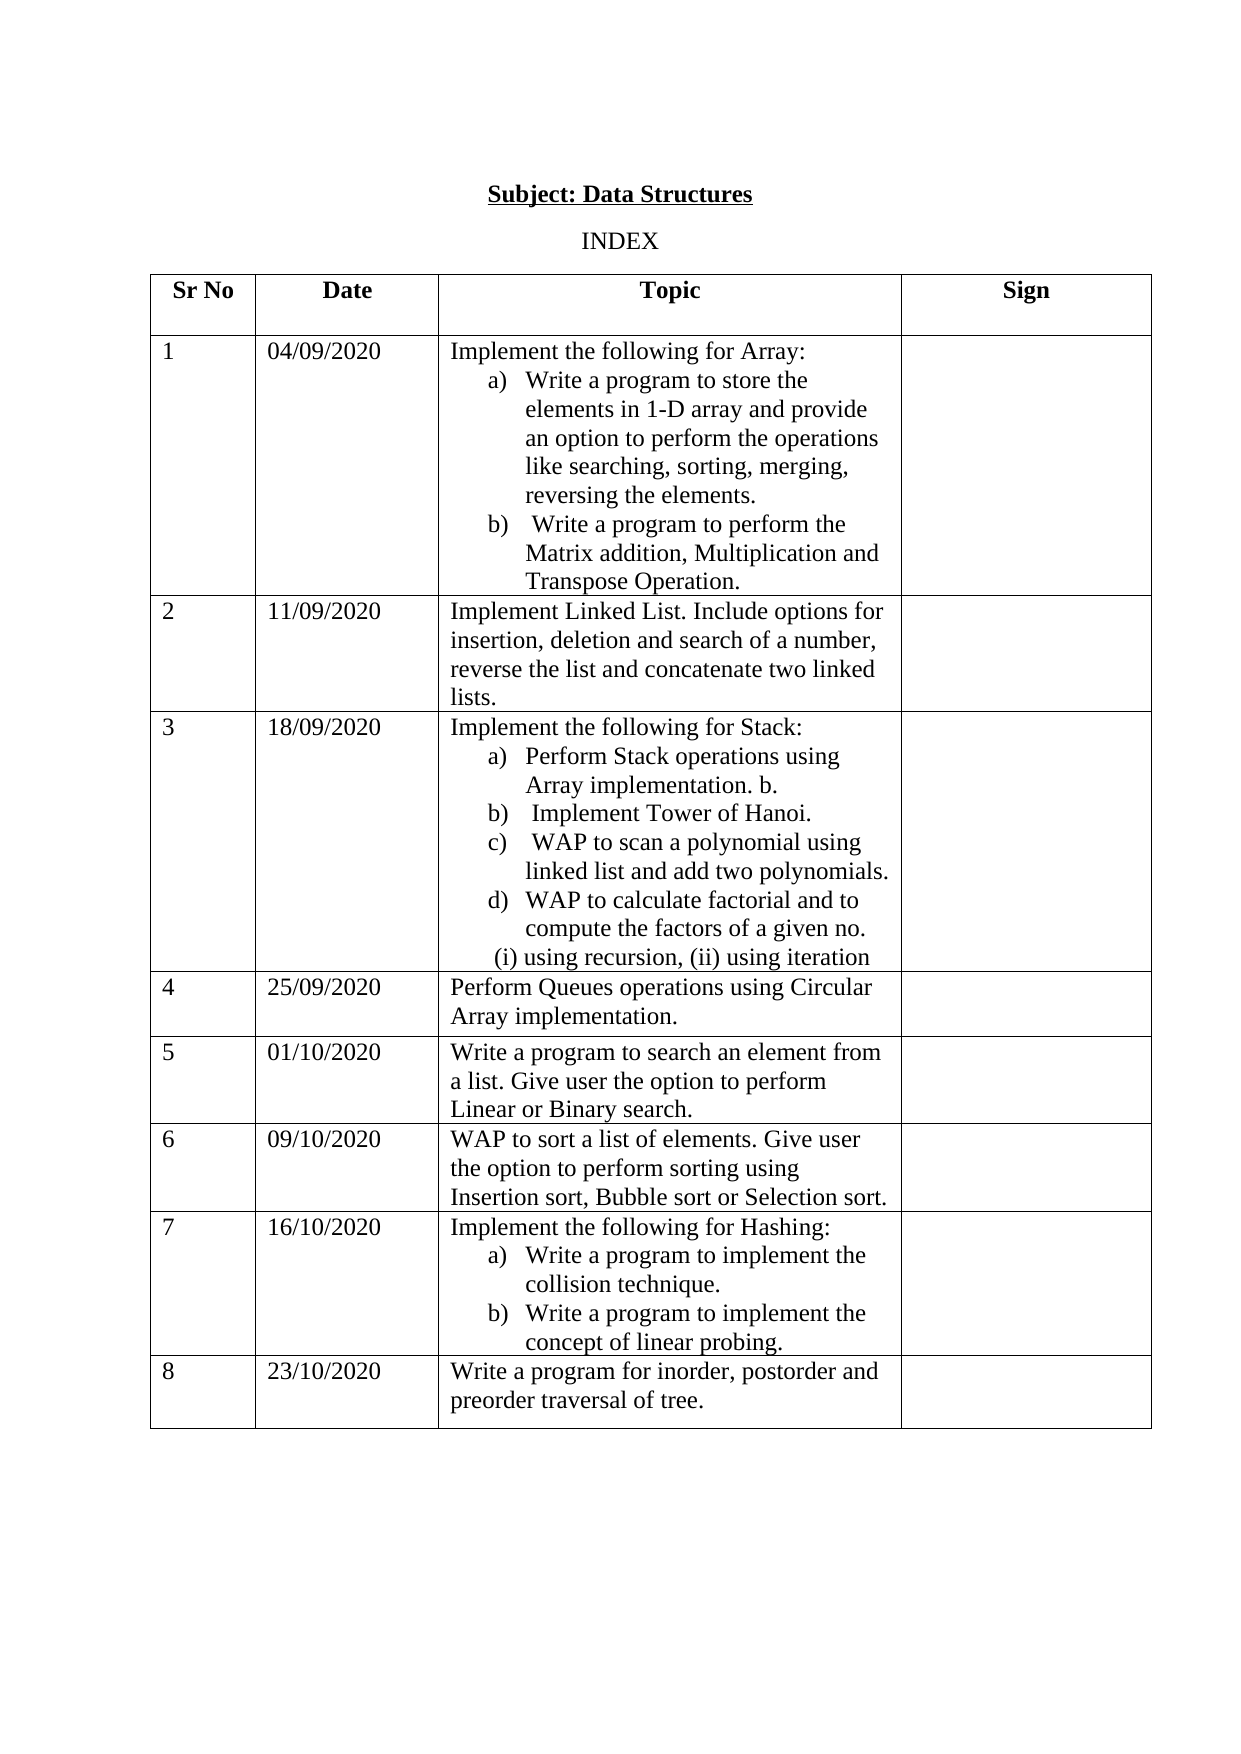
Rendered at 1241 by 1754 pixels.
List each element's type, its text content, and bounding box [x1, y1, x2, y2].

text INDEX [150, 226, 1090, 255]
table_header Topic [439, 275, 901, 335]
table_cell 7 [151, 1212, 255, 1355]
table_cell Write a program for inorder, postorder and preorder traversal of tree. [439, 1356, 901, 1428]
table_header Date [256, 275, 438, 335]
table_cell Implement the following for Array: Write a program to store the elements in 1-D array and provide an option to perform the operations like searching, sorting, merging, reversing the elements. Write a program to perform the Matrix addition, Multiplication and Transpose Operation. [439, 336, 901, 595]
table_cell [902, 1124, 1151, 1211]
table_cell [902, 1356, 1151, 1428]
table_cell 01/10/2020 [256, 1037, 438, 1123]
table_cell 2 [151, 596, 255, 711]
table_cell [902, 1037, 1151, 1123]
table_cell 3 [151, 712, 255, 971]
table_cell [902, 712, 1151, 971]
table_cell 6 [151, 1124, 255, 1211]
table_cell Perform Queues operations using Circular Array implementation. [439, 972, 901, 1036]
table_cell 16/10/2020 [256, 1212, 438, 1355]
table_cell 5 [151, 1037, 255, 1123]
table_cell 8 [151, 1356, 255, 1428]
table_cell WAP to sort a list of elements. Give user the option to perform sorting using Insertion sort, Bubble sort or Selection sort. [439, 1124, 901, 1211]
table_cell Write a program to search an element from a list. Give user the option to perform Linear or Binary search. [439, 1037, 901, 1123]
table_cell [902, 336, 1151, 595]
table_header Sign [902, 275, 1151, 335]
table_cell [902, 596, 1151, 711]
table_cell 04/09/2020 [256, 336, 438, 595]
table_cell [902, 1212, 1151, 1355]
table_cell 1 [151, 336, 255, 595]
table_cell 18/09/2020 [256, 712, 438, 971]
table_cell Implement the following for Stack: Perform Stack operations using Array implementation. b. Implement Tower of Hanoi. WAP to scan a polynomial using linked list and add two polynomials. WAP to calculate factorial and to compute the factors of a given no. (i) using recursion, (ii) using iteration [439, 712, 901, 971]
table_cell 4 [151, 972, 255, 1036]
table_cell 09/10/2020 [256, 1124, 438, 1211]
text Subject: Data Structures [150, 179, 1090, 207]
table_header Sr No [151, 275, 255, 335]
table_cell 11/09/2020 [256, 596, 438, 711]
table_cell 23/10/2020 [256, 1356, 438, 1428]
table_cell [902, 972, 1151, 1036]
table_cell Implement the following for Hashing: Write a program to implement the collision technique. Write a program to implement the concept of linear probing. [439, 1212, 901, 1355]
table_cell Implement Linked List. Include options for insertion, deletion and search of a number, reverse the list and concatenate two linked lists. [439, 596, 901, 711]
table_cell 25/09/2020 [256, 972, 438, 1036]
